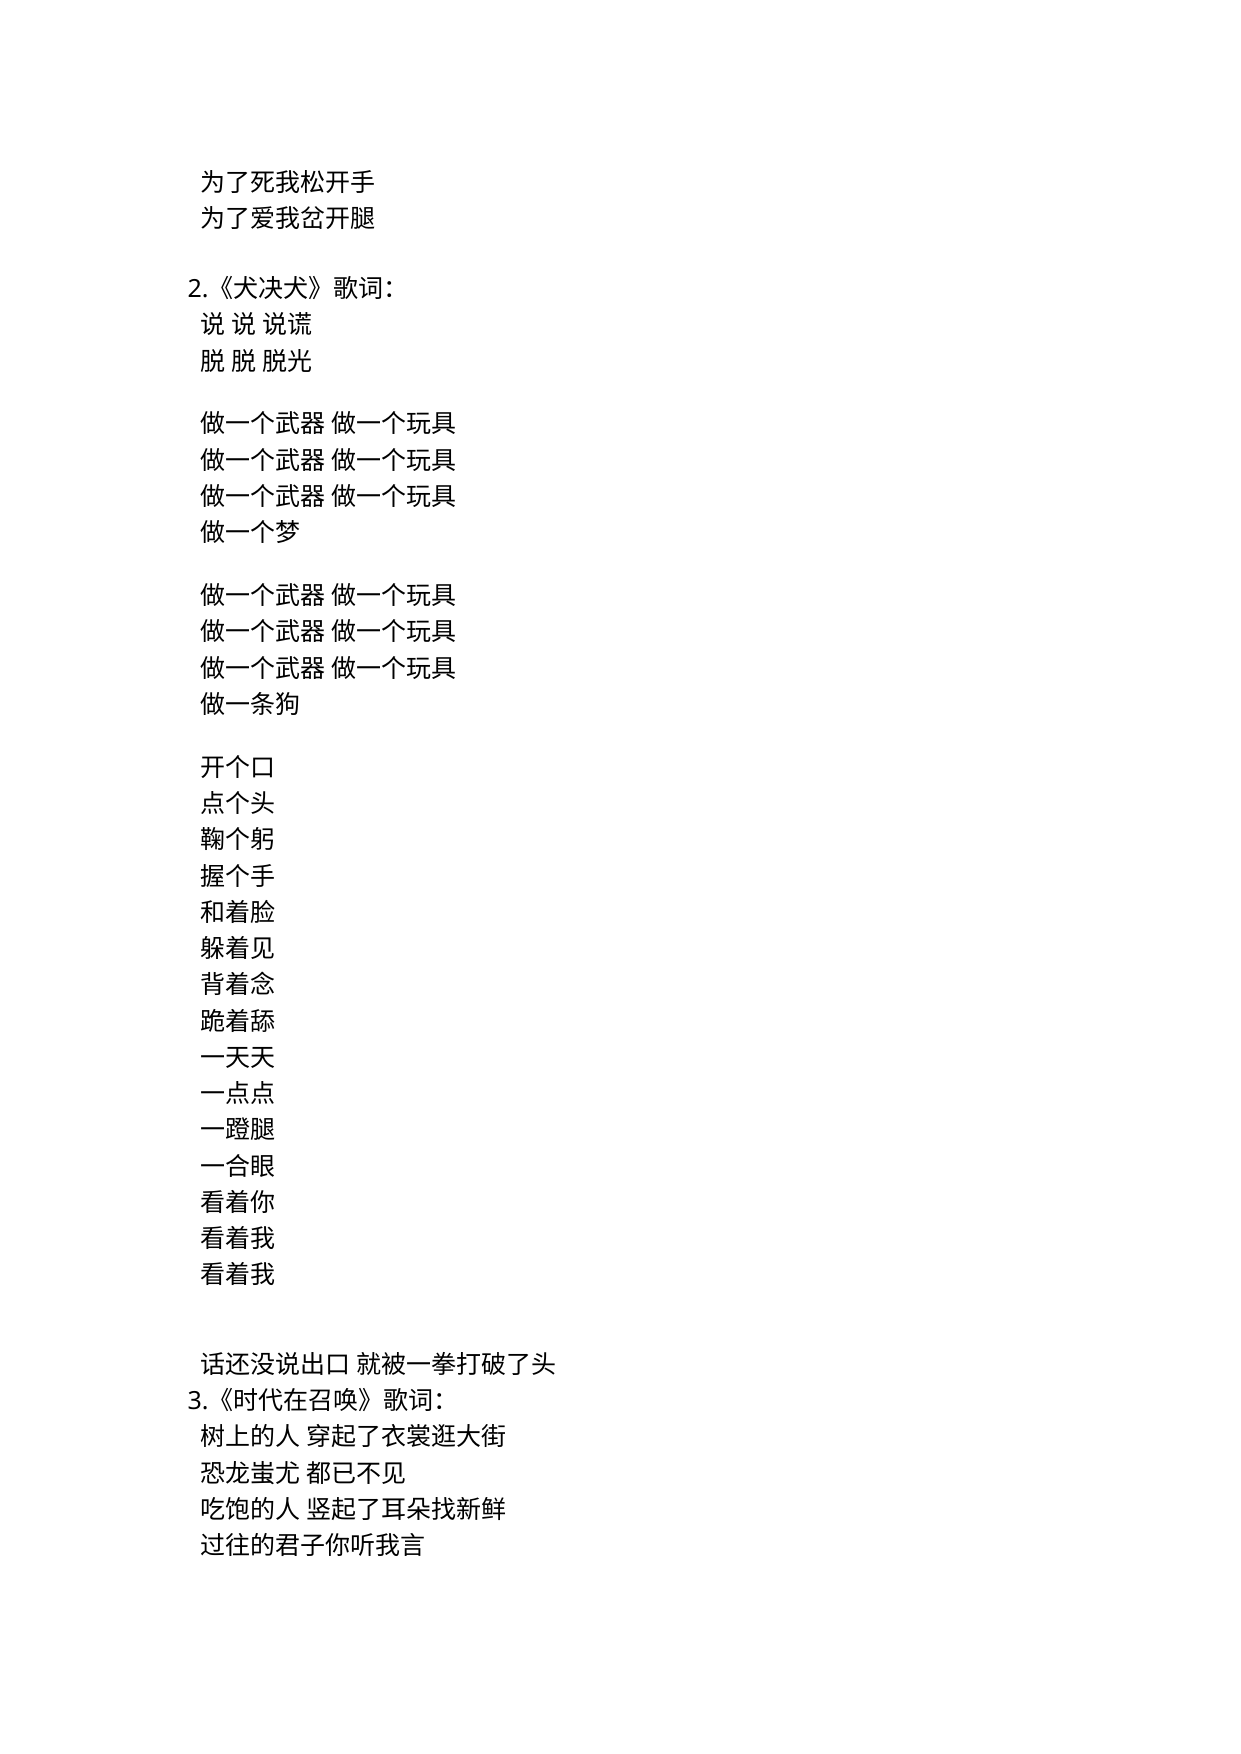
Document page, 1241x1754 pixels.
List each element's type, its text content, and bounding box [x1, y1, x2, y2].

text 恐龙蚩尤 都已不见 [187, 1453, 1053, 1489]
text 看着我 [187, 1255, 1053, 1291]
text 背着念 [187, 965, 1053, 1001]
text 躲着见 [187, 928, 1053, 965]
text 做一个梦 [187, 513, 1053, 549]
text 一合眼 [187, 1146, 1053, 1182]
text 脱 脱 脱光 [187, 341, 1053, 377]
text 为了爱我岔开腿 [187, 198, 1053, 234]
text 做一个武器 做一个玩具 [187, 612, 1053, 648]
text 跪着舔 [187, 1001, 1053, 1037]
text 2.《犬决犬》歌词： [187, 268, 1053, 305]
text 为了死我松开手 [187, 162, 1053, 198]
text 看着你 [187, 1182, 1053, 1218]
text 做一个武器 做一个玩具 [187, 648, 1053, 684]
text 握个手 [187, 856, 1053, 892]
text 过往的君子你听我言 [187, 1526, 1053, 1562]
text 做一个武器 做一个玩具 [187, 404, 1053, 440]
text 做一个武器 做一个玩具 [187, 476, 1053, 513]
text 树上的人 穿起了衣裳逛大街 [187, 1417, 1053, 1453]
text 看着我 [187, 1218, 1053, 1255]
text 吃饱的人 竖起了耳朵找新鲜 [187, 1489, 1053, 1526]
text 开个口 [187, 747, 1053, 783]
text 一蹬腿 [187, 1110, 1053, 1146]
text 说 说 说谎 [187, 305, 1053, 341]
text 做一条狗 [187, 684, 1053, 721]
text 话还没说出口 就被一拳打破了头 [187, 1344, 1053, 1381]
text 和着脸 [187, 892, 1053, 928]
text 鞠个躬 [187, 820, 1053, 856]
text 一点点 [187, 1073, 1053, 1110]
text 做一个武器 做一个玩具 [187, 440, 1053, 476]
text 做一个武器 做一个玩具 [187, 576, 1053, 612]
text 点个头 [187, 783, 1053, 820]
text 3.《时代在召唤》歌词： [187, 1381, 1053, 1417]
text 一天天 [187, 1037, 1053, 1073]
